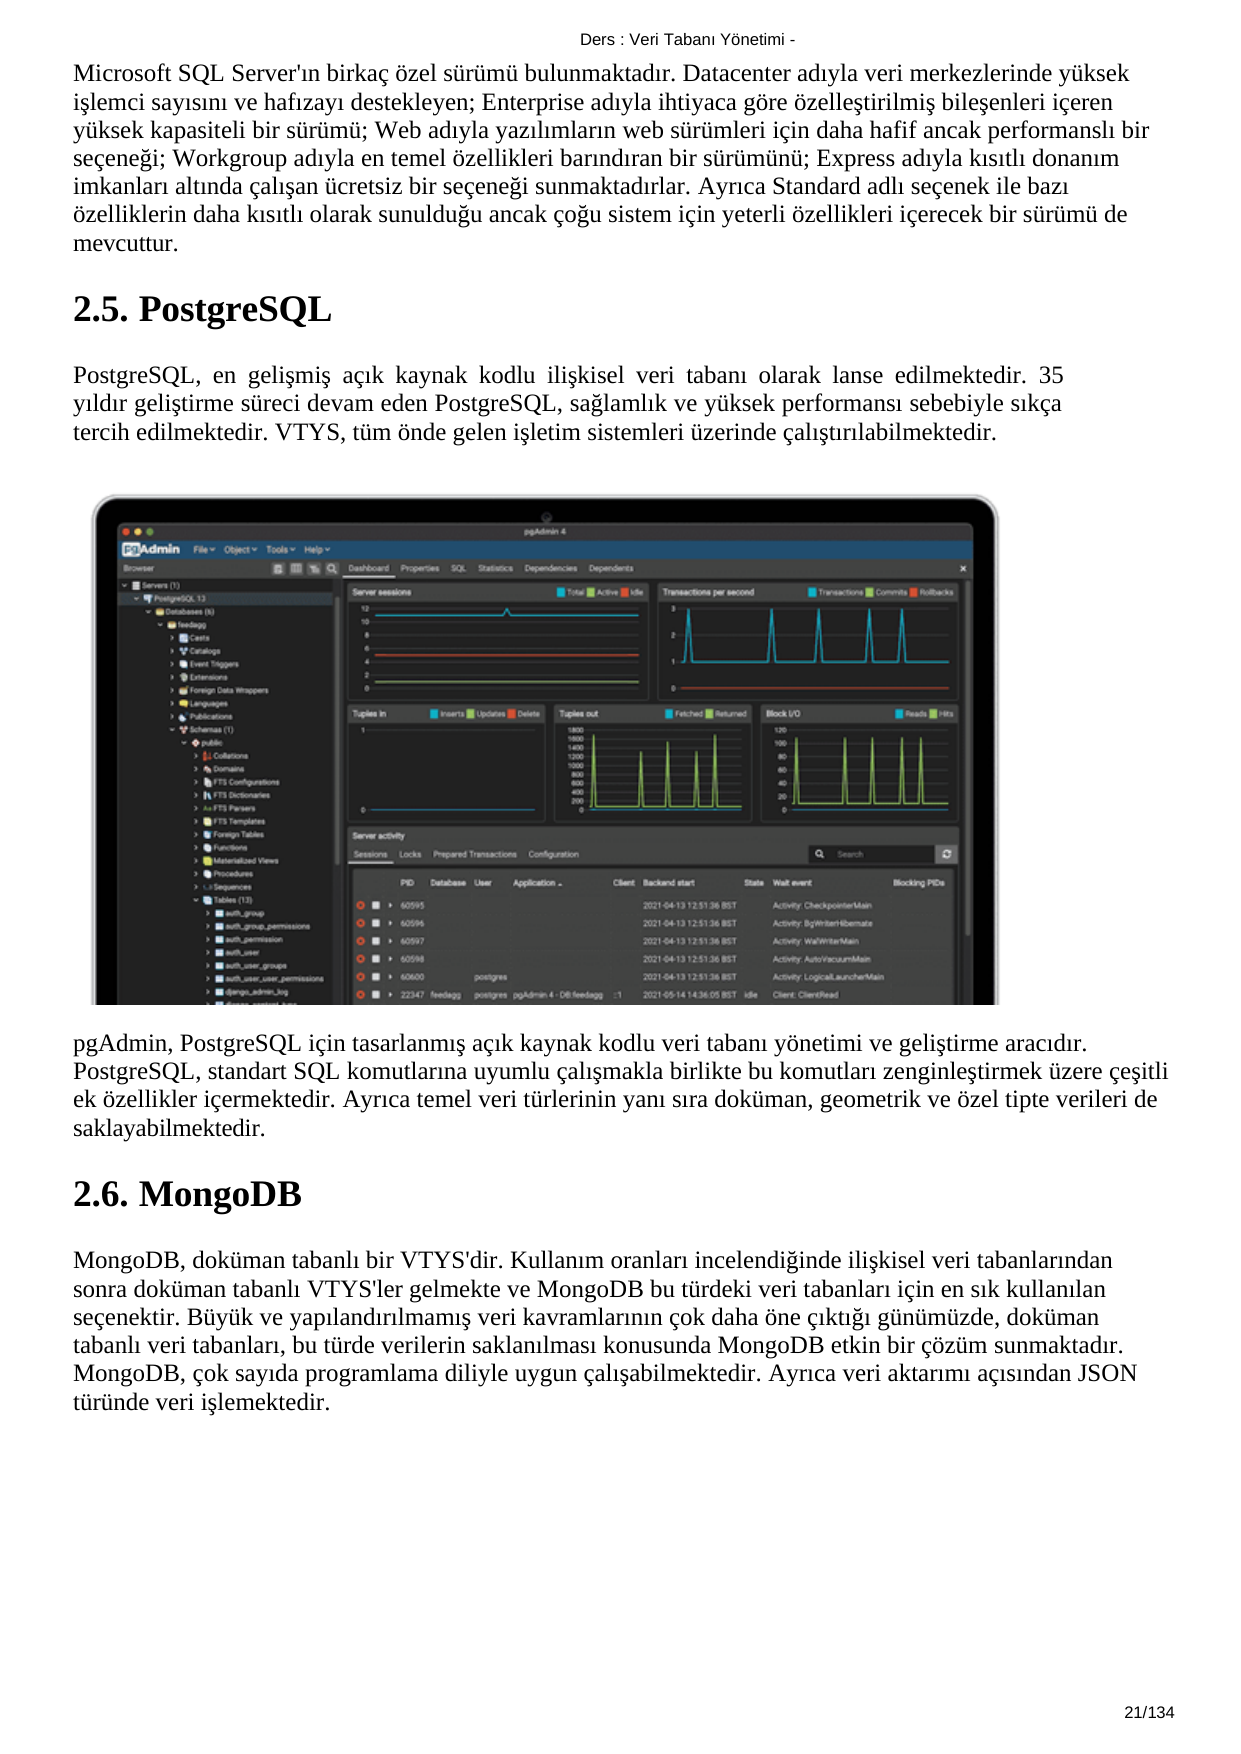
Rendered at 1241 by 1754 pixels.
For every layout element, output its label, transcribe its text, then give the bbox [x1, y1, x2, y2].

subtitle MongoDB [73, 1171, 1182, 1214]
subtitle PostgreSQL [73, 286, 1182, 329]
text Microsoft SQL Server'ın birkaç özel sürümü bulunmaktadır. Datacenter adıyla veri merkezlerinde yüksek işlemci sayısını ve hafızayı destekleyen; Enterprise adıyla ihtiyaca göre özelleştirilmiş bileşenleri içeren yüksek kapasiteli bir sürümü; Web adıyla yazılımların web sürümleri için daha hafif ancak performanslı bir seçeneği; Workgroup adıyla en temel özellikleri barındıran bir sürümünü; Express adıyla kısıtlı donanım imkanları altında çalışan ücretsiz bir seçeneği sunmaktadırlar. Ayrıca Standard adlı seçenek ile bazı özelliklerin daha kısıtlı olarak sunulduğu ancak çoğu sistem için yeterli özellikleri içerecek bir sürümü de mevcuttur. [73, 59, 1165, 256]
picture [72, 471, 1019, 1005]
text MongoDB, doküman tabanlı bir VTYS'dir. Kullanım oranları incelendiğinde ilişkisel veri tabanlarından sonra doküman tabanlı VTYS'ler gelmekte ve MongoDB bu türdeki veri tabanları için en sık kullanılan seçenektir. Büyük ve yapılandırılmamış veri kavramlarının çok daha öne çıktığı günümüzde, doküman tabanlı veri tabanları, bu türde verilerin saklanılması konusunda MongoDB etkin bir çözüm sunmaktadır. MongoDB, çok sayıda programlama diliyle uygun çalışabilmektedir. Ayrıca veri aktarımı açısından JSON türünde veri işlemektedir. [73, 1246, 1165, 1415]
text PostgreSQL, en gelişmiş açık kaynak kodlu ilişkisel veri tabanı olarak lanse edilmektedir. 35 yıldır geliştirme süreci devam eden PostgreSQL, sağlamlık ve yüksek performansı sebebiyle sıkça tercih edilmektedir. VTYS, tüm önde gelen işletim sistemleri üzerinde çalıştırılabilmektedir. [73, 361, 1064, 446]
